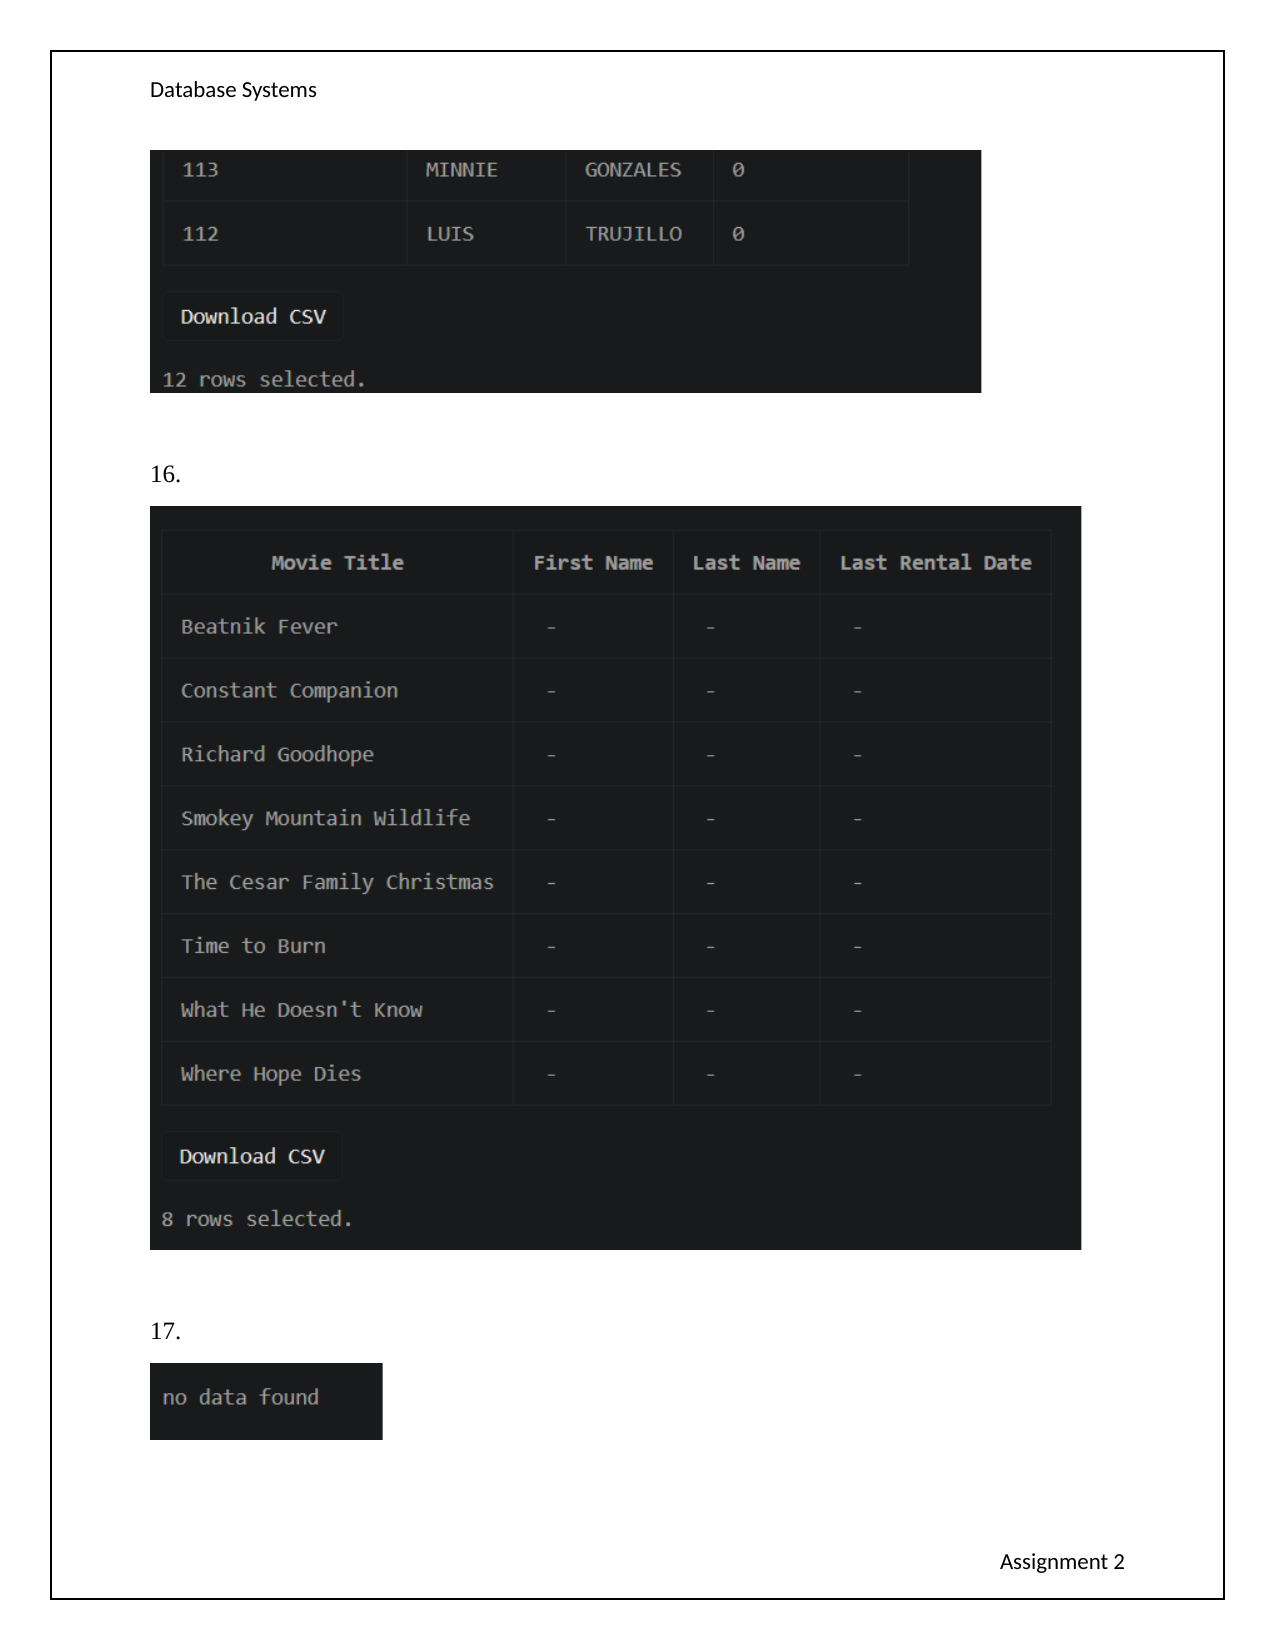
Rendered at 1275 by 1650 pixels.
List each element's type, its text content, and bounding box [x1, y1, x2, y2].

text 17. [150, 1316, 1125, 1345]
picture [150, 506, 1082, 1250]
picture [150, 1363, 383, 1440]
picture [150, 150, 982, 393]
text 16. [150, 459, 1125, 488]
